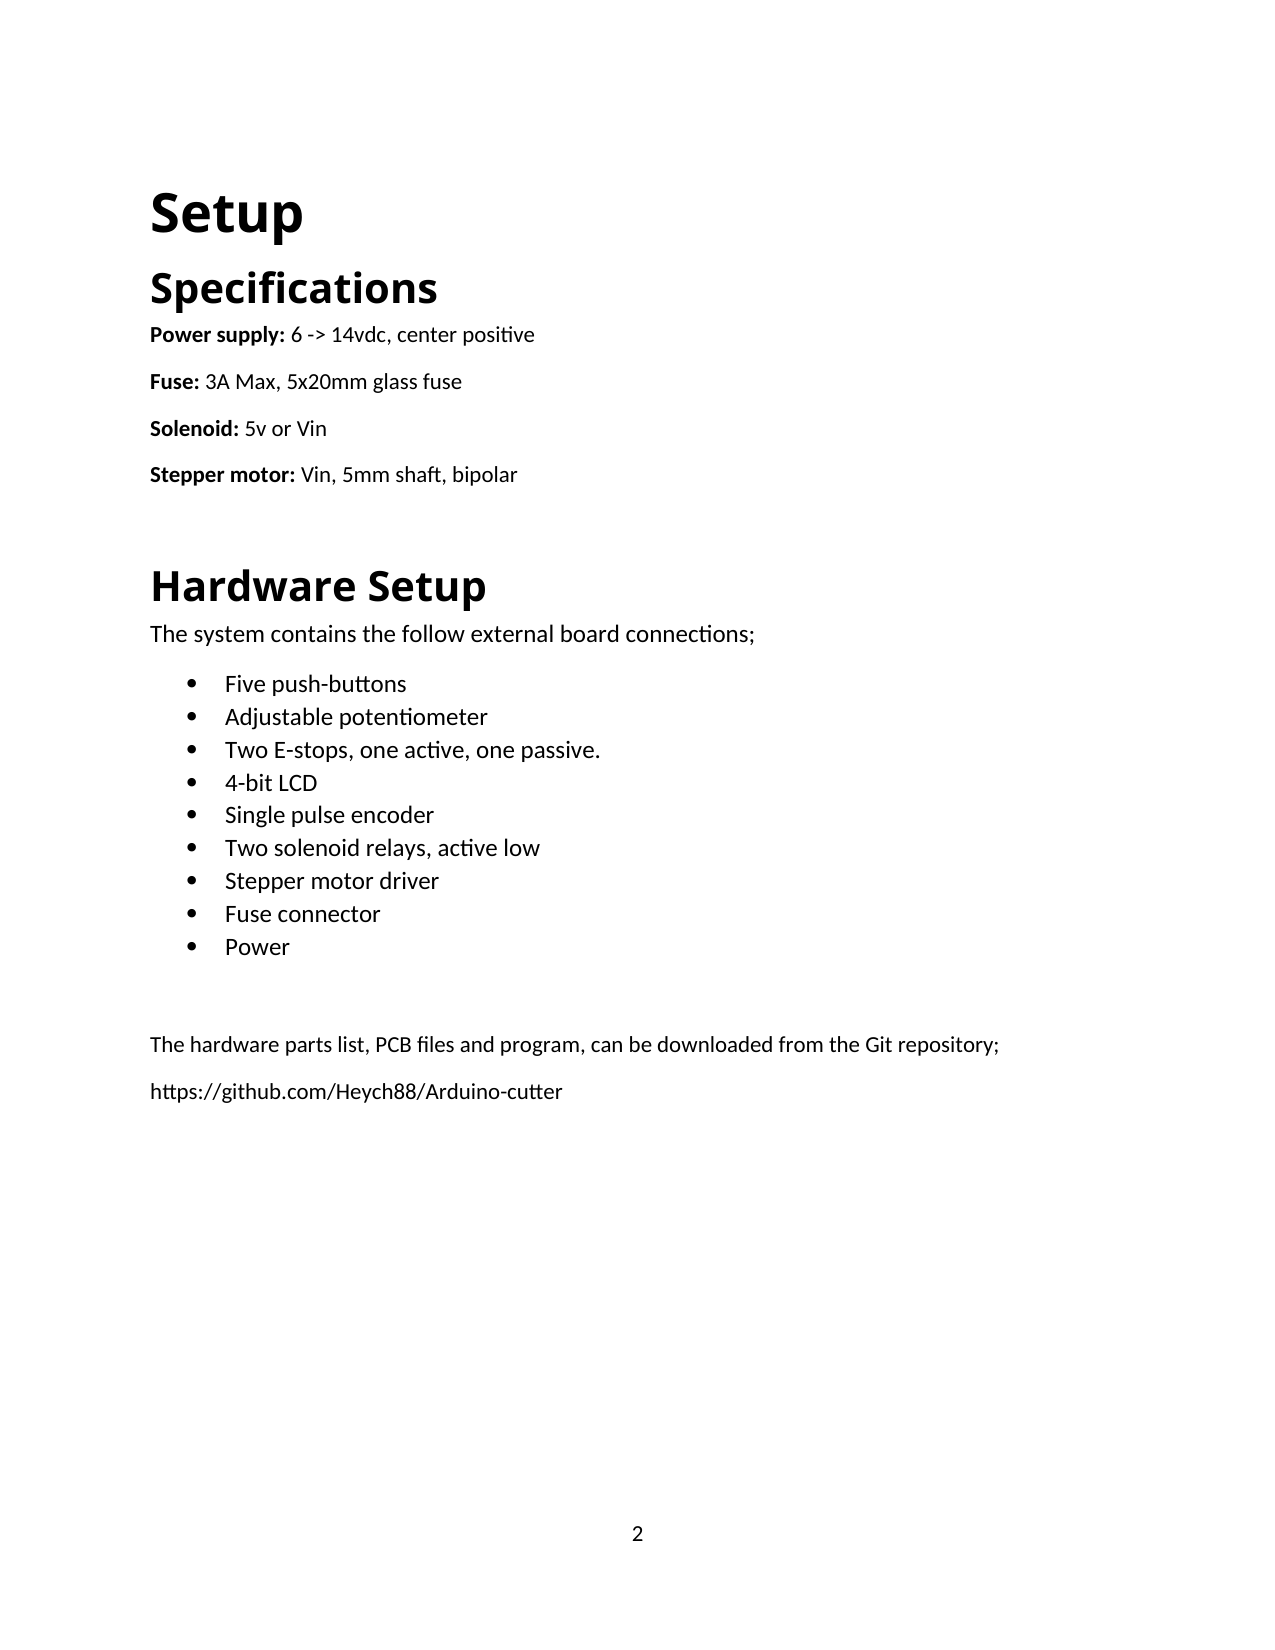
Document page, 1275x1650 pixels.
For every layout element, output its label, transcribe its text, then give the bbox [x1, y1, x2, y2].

text https://github.com/Heych88/Arduino-cutter [150, 1077, 1125, 1105]
list 4-bit LCD [187, 767, 1125, 797]
subtitle Setup [150, 175, 1125, 249]
list Two solenoid relays, active low [187, 832, 1125, 863]
text The system contains the follow external board connections; [150, 618, 1125, 649]
subtitle Hardware Setup [150, 557, 1125, 614]
text Solenoid: 5v or Vin [150, 414, 1125, 442]
subtitle Specifications [150, 259, 1125, 316]
text The hardware parts list, PCB files and program, can be downloaded from the Git repository; [150, 1030, 1125, 1058]
text Power supply: 6 -> 14vdc, center positive [150, 320, 1125, 348]
list Fuse connector [187, 898, 1125, 929]
list Adjustable potentiometer [187, 701, 1125, 731]
list Two E-stops, one active, one passive. [187, 734, 1125, 764]
text Fuse: 3A Max, 5x20mm glass fuse [150, 367, 1125, 395]
list Power [187, 931, 1125, 962]
list Five push-buttons [187, 668, 1125, 698]
list Stepper motor driver [187, 865, 1125, 896]
list Single pulse encoder [187, 799, 1125, 830]
text Stepper motor: Vin, 5mm shaft, bipolar [150, 461, 1125, 489]
